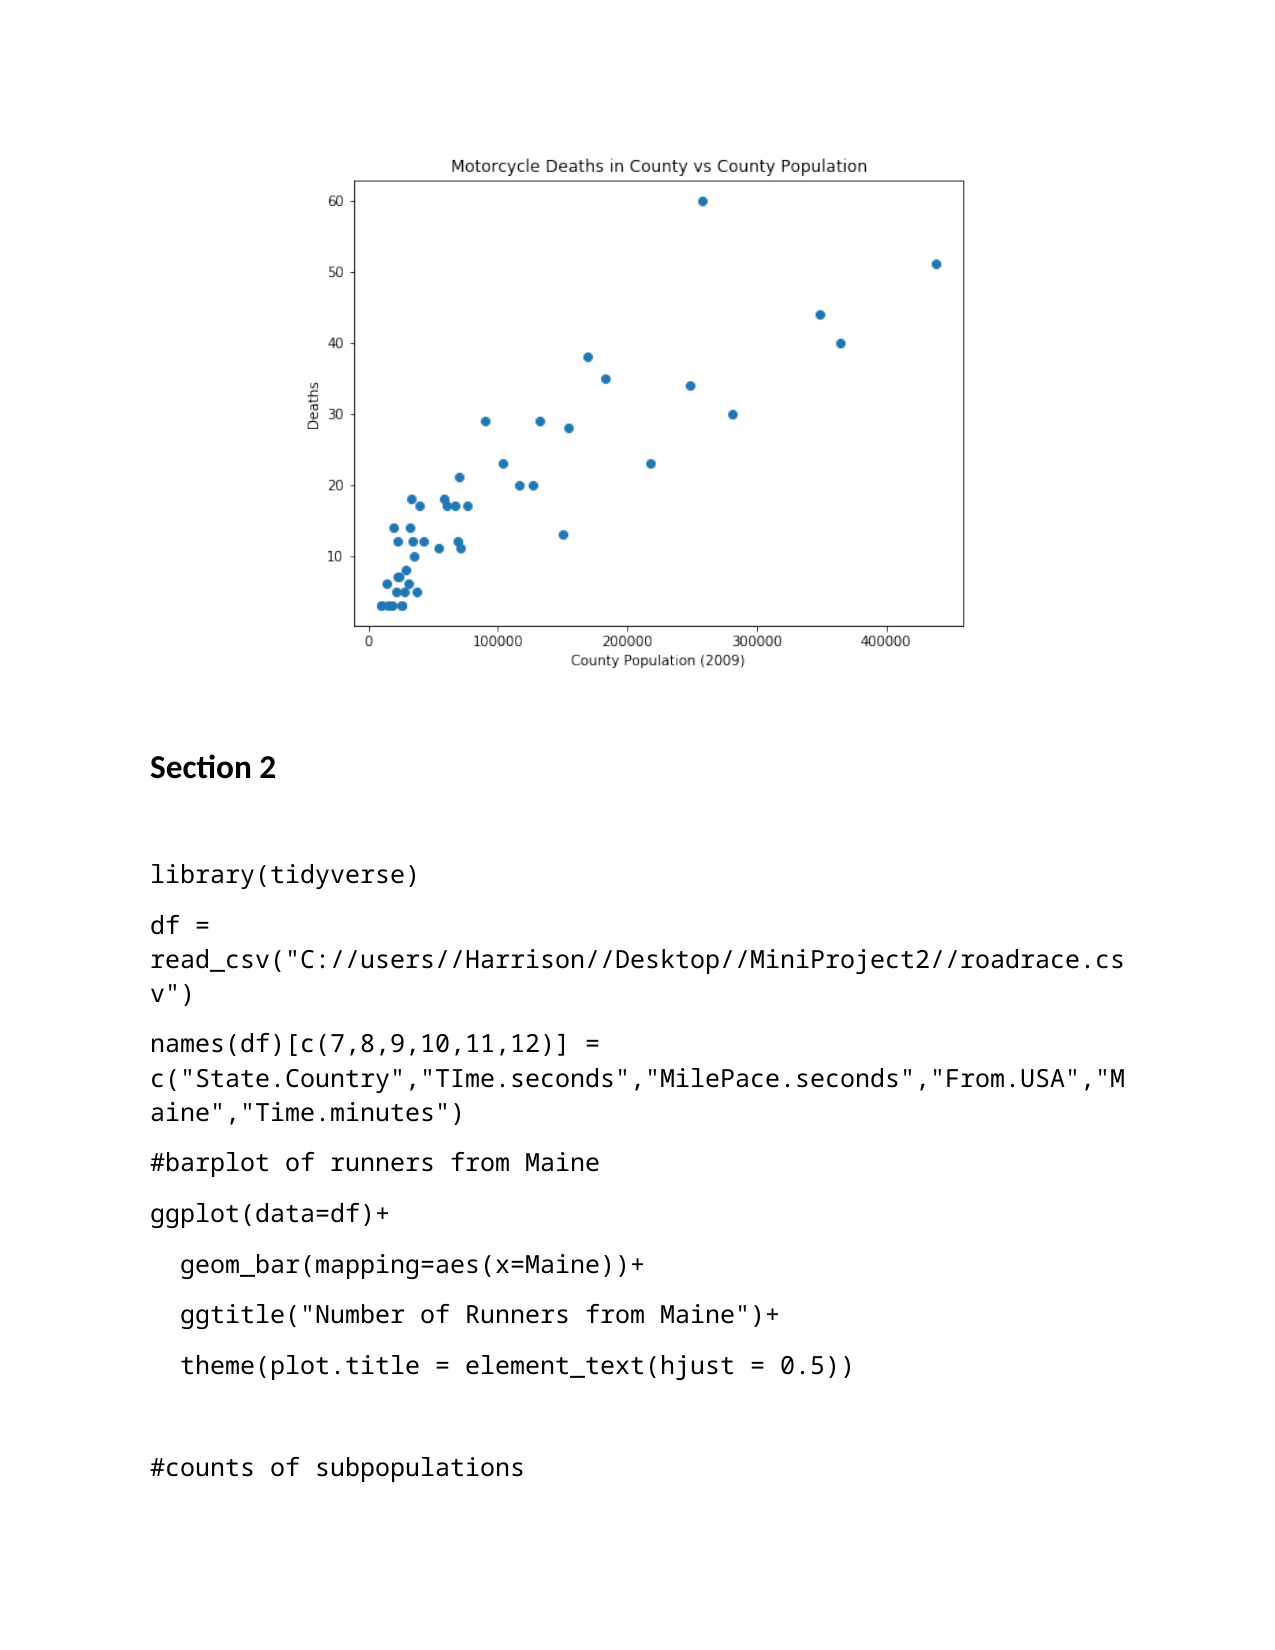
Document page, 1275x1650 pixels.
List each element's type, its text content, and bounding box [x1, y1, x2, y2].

text ggtitle("Number of Runners from Maine")+ [150, 1297, 1125, 1331]
text geom_bar(mapping=aes(x=Maine))+ [150, 1246, 1125, 1281]
text #barplot of runners from Maine [150, 1145, 1125, 1179]
text Section 2 [150, 746, 1125, 787]
text names(df)[c(7,8,9,10,11,12)] = c("State.Country","TIme.seconds","MilePace.seconds","From.USA","Maine","Time.minutes") [150, 1026, 1125, 1128]
picture [298, 150, 977, 678]
text theme(plot.title = element_text(hjust = 0.5)) [150, 1348, 1125, 1382]
text ggplot(data=df)+ [150, 1196, 1125, 1230]
text library(tidyverse) [150, 857, 1125, 891]
text #counts of subpopulations [150, 1449, 1125, 1483]
text df = read_csv("C://users//Harrison//Desktop//MiniProject2//roadrace.csv") [150, 907, 1125, 1009]
